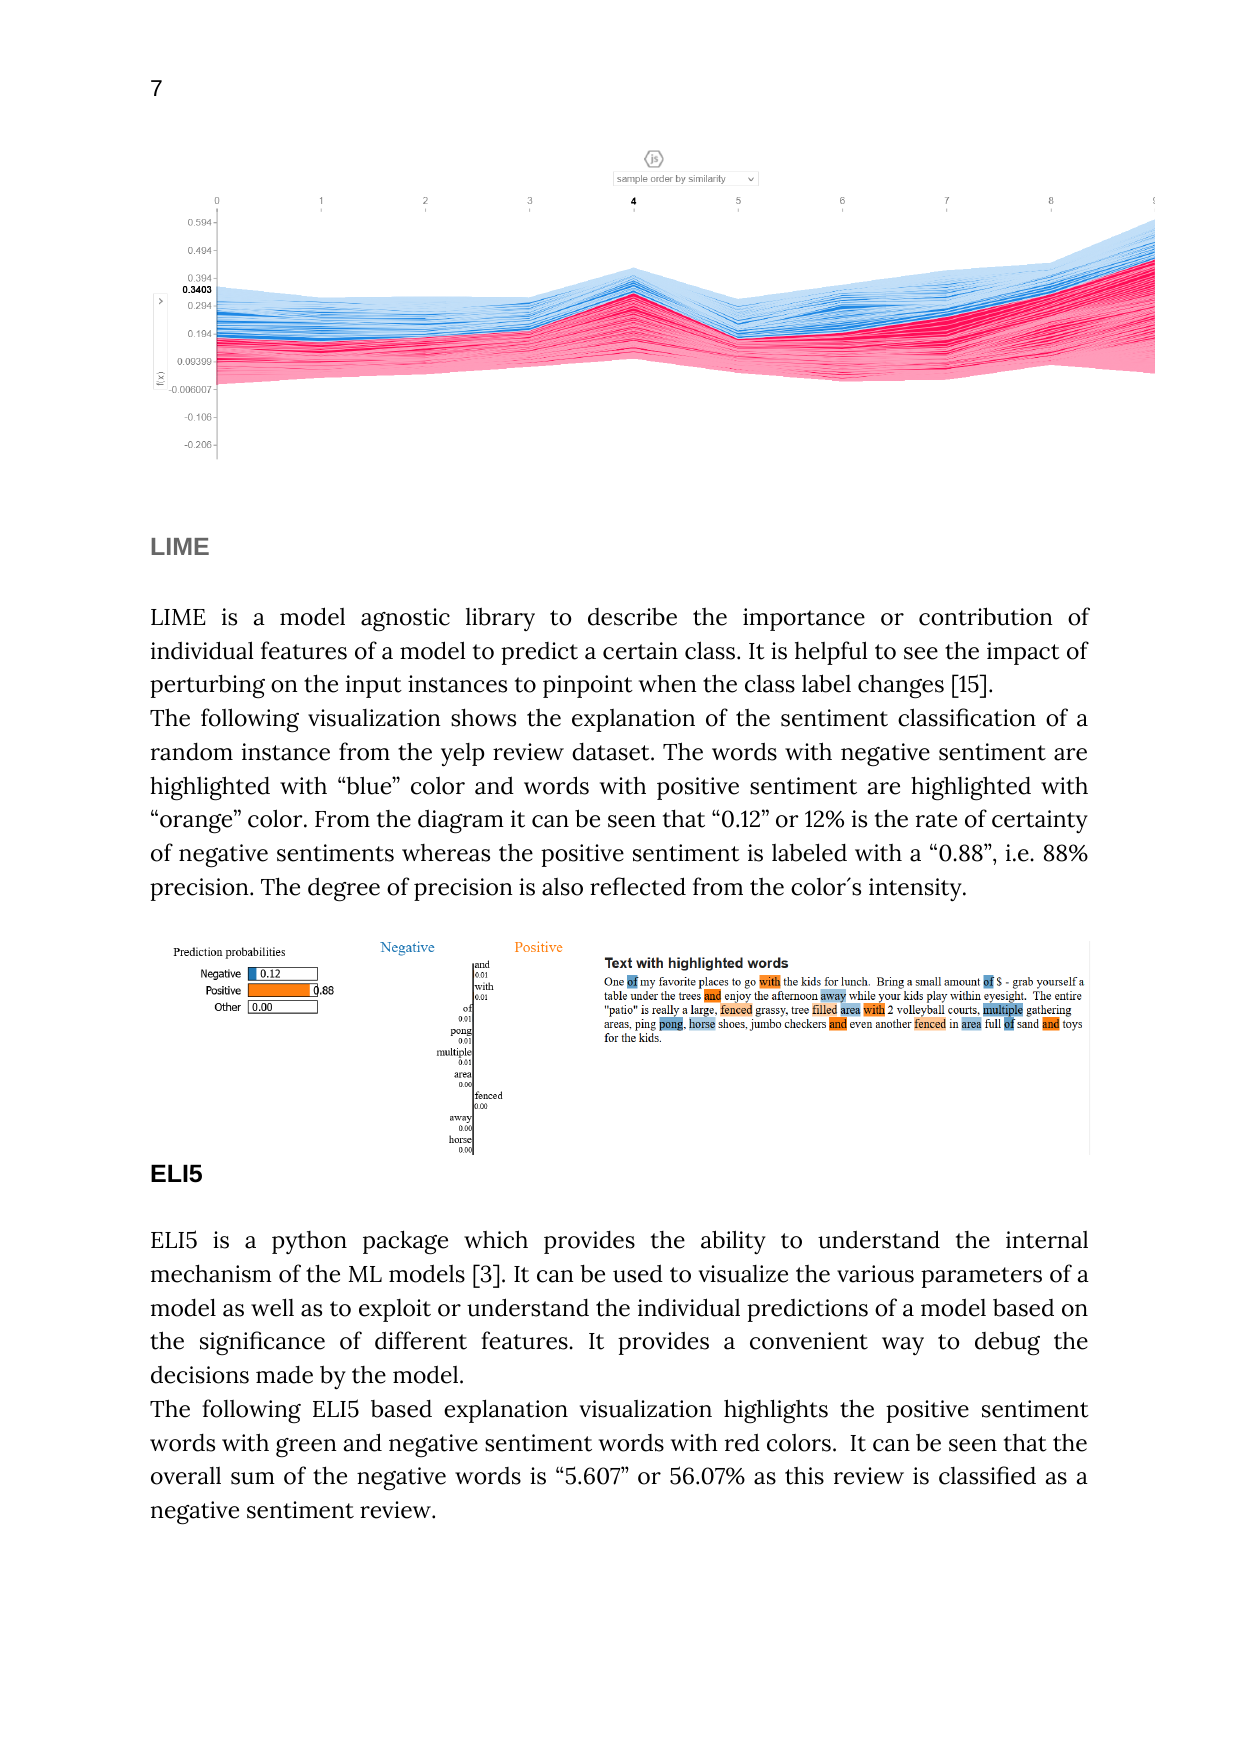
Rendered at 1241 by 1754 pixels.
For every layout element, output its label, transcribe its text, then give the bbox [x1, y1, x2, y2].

text ELI5 is a python package which provides the ability to understand the internal mechanism of the ML models [3]. It can be used to visualize the various parameters of a model as well as to exploit or understand the individual predictions of a model based on the significance of different features. It provides a convenient way to debug the decisions made by the model. [150, 1226, 1090, 1390]
picture [150, 150, 1175, 465]
text The following visualization shows the explanation of the sentiment classification of a random instance from the yelp review dataset. The words with negative sentiment are highlighted with “blue” color and words with positive sentiment are highlighted with “orange” color. From the diagram it can be seen that “0.12” or 12% is the rate of certainty of negative sentiments whereas the positive sentiment is labeled with a “0.88”, i.e. 88% precision. The degree of precision is also reflected from the color´s intensity. [150, 704, 1090, 902]
text The following ELI5 based explanation visualization highlights the positive sentiment words with green and negative sentiment words with red colors. It can be seen that the overall sum of the negative words is “5.607” or 56.07% as this review is classified as a negative sentiment review. [150, 1394, 1090, 1525]
picture [150, 940, 1091, 1155]
text ELI5 [150, 1155, 1090, 1187]
text LIME is a model agnostic library to describe the importance or contribution of individual features of a model to predict a certain class. It is helpful to see the impact of perturbing on the input instances to pinpoint when the class label changes [15]. [150, 602, 1090, 699]
subtitle LIME [150, 532, 1090, 560]
